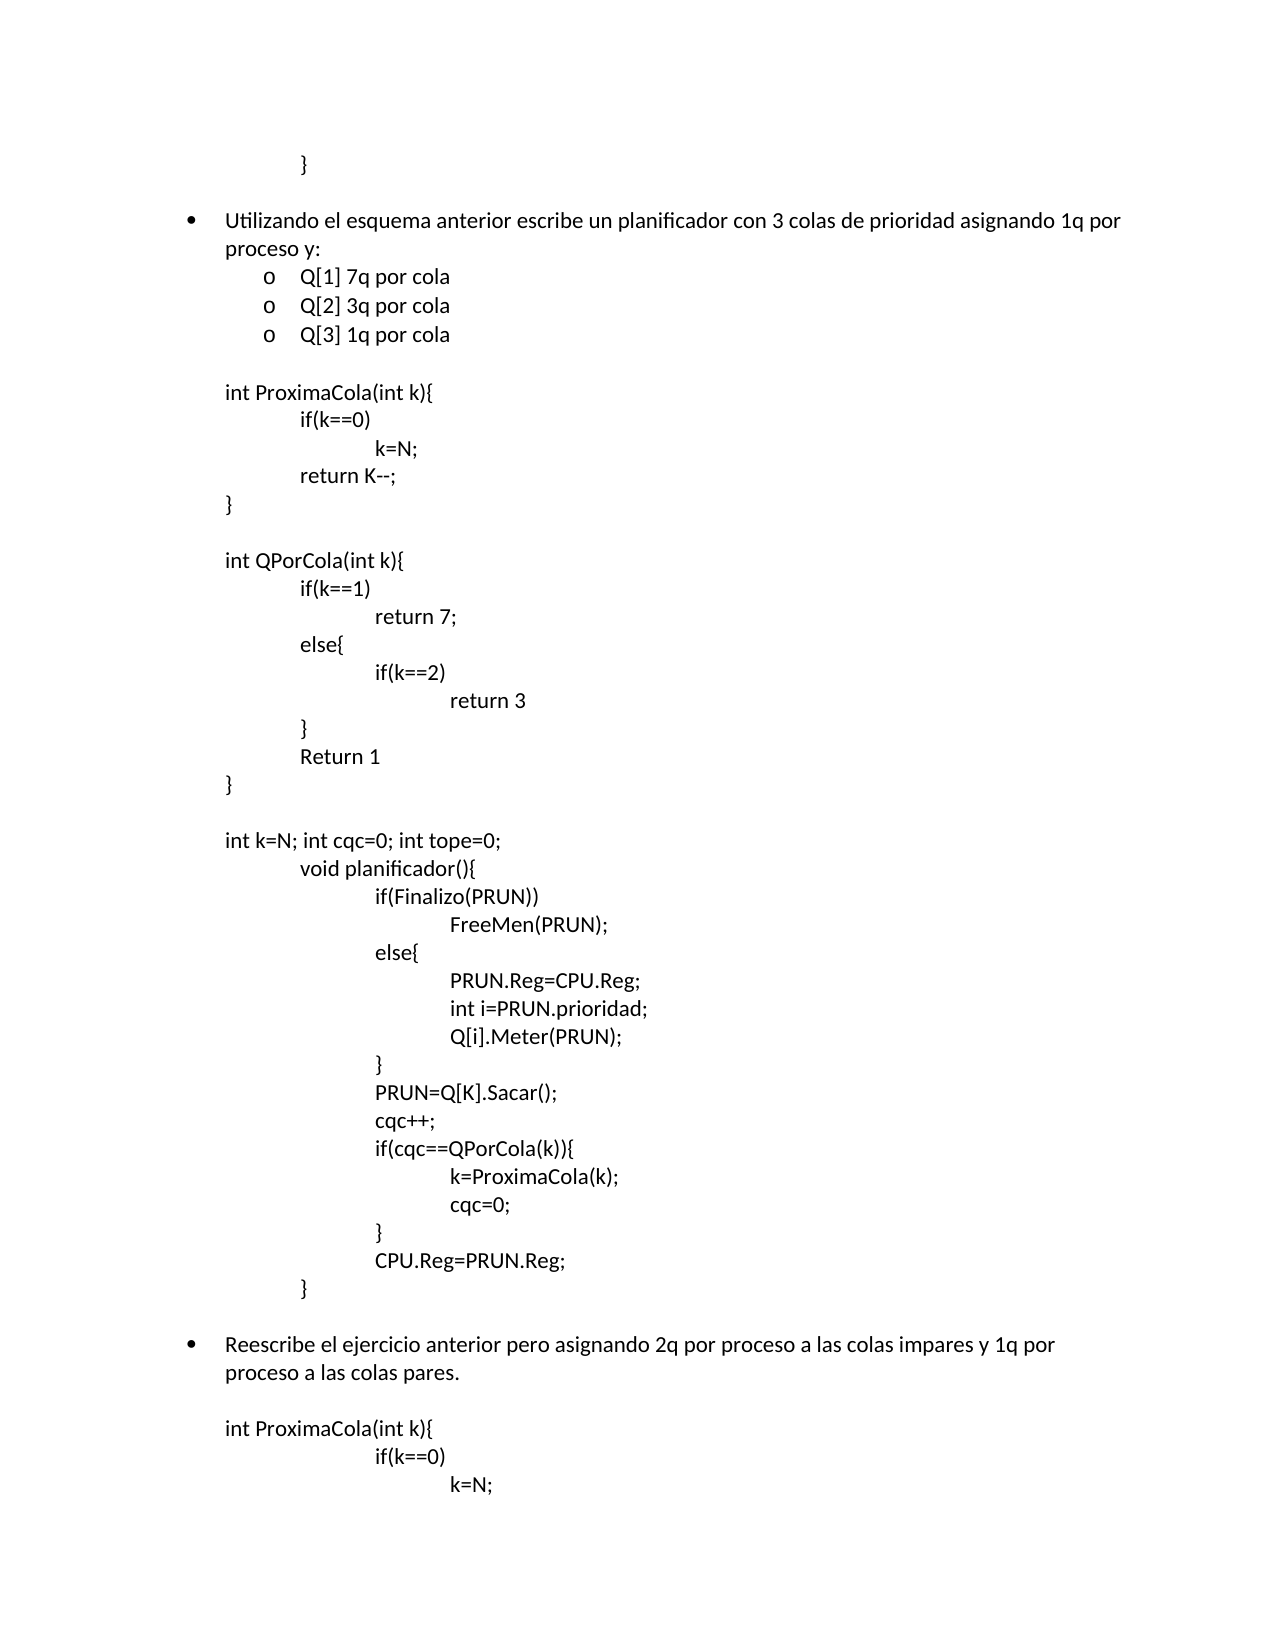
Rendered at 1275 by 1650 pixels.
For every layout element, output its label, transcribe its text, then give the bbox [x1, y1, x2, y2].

text } [225, 1274, 1125, 1302]
text if(k==1) [225, 574, 1125, 602]
text FreeMen(PRUN); [225, 910, 1125, 938]
text Return 1 [225, 742, 1125, 770]
text } [225, 1050, 1125, 1078]
text if(k==0) [225, 1442, 1125, 1470]
text cqc=0; [225, 1190, 1125, 1218]
text return 3 [225, 686, 1125, 714]
text if(k==0) [225, 406, 1125, 434]
text int ProximaCola(int k){ [225, 378, 1125, 406]
text Q[i].Meter(PRUN); [225, 1022, 1125, 1050]
text int i=PRUN.prioridad; [225, 994, 1125, 1022]
text else{ [225, 938, 1125, 966]
text k=N; [225, 434, 1125, 462]
text void planificador(){ [225, 854, 1125, 882]
list Utilizando el esquema anterior escribe un planificador con 3 colas de prioridad asignando 1q por proceso y: [187, 206, 1125, 262]
text if(Finalizo(PRUN)) [225, 882, 1125, 910]
text CPU.Reg=PRUN.Reg; [225, 1246, 1125, 1274]
text return K--; [225, 462, 1125, 490]
text int QPorCola(int k){ [225, 546, 1125, 574]
text if(k==2) [225, 658, 1125, 686]
list Q[3] 1q por cola [262, 320, 1125, 349]
list Q[2] 3q por cola [262, 291, 1125, 320]
text } [225, 770, 1125, 798]
list Reescribe el ejercicio anterior pero asignando 2q por proceso a las colas impares y 1q por proceso a las colas pares. [187, 1330, 1125, 1386]
text cqc++; [225, 1106, 1125, 1134]
text } [225, 714, 1125, 742]
text } [225, 490, 1125, 518]
text int ProximaCola(int k){ [225, 1414, 1125, 1442]
text if(cqc==QPorCola(k)){ [225, 1134, 1125, 1162]
text int k=N; int cqc=0; int tope=0; [225, 826, 1125, 854]
text } [225, 150, 1125, 178]
text k=N; [225, 1470, 1125, 1498]
list Q[1] 7q por cola [262, 262, 1125, 291]
text PRUN.Reg=CPU.Reg; [225, 966, 1125, 994]
text k=ProximaCola(k); [225, 1162, 1125, 1190]
text return 7; [225, 602, 1125, 630]
text } [225, 1218, 1125, 1246]
text else{ [225, 630, 1125, 658]
text PRUN=Q[K].Sacar(); [225, 1078, 1125, 1106]
